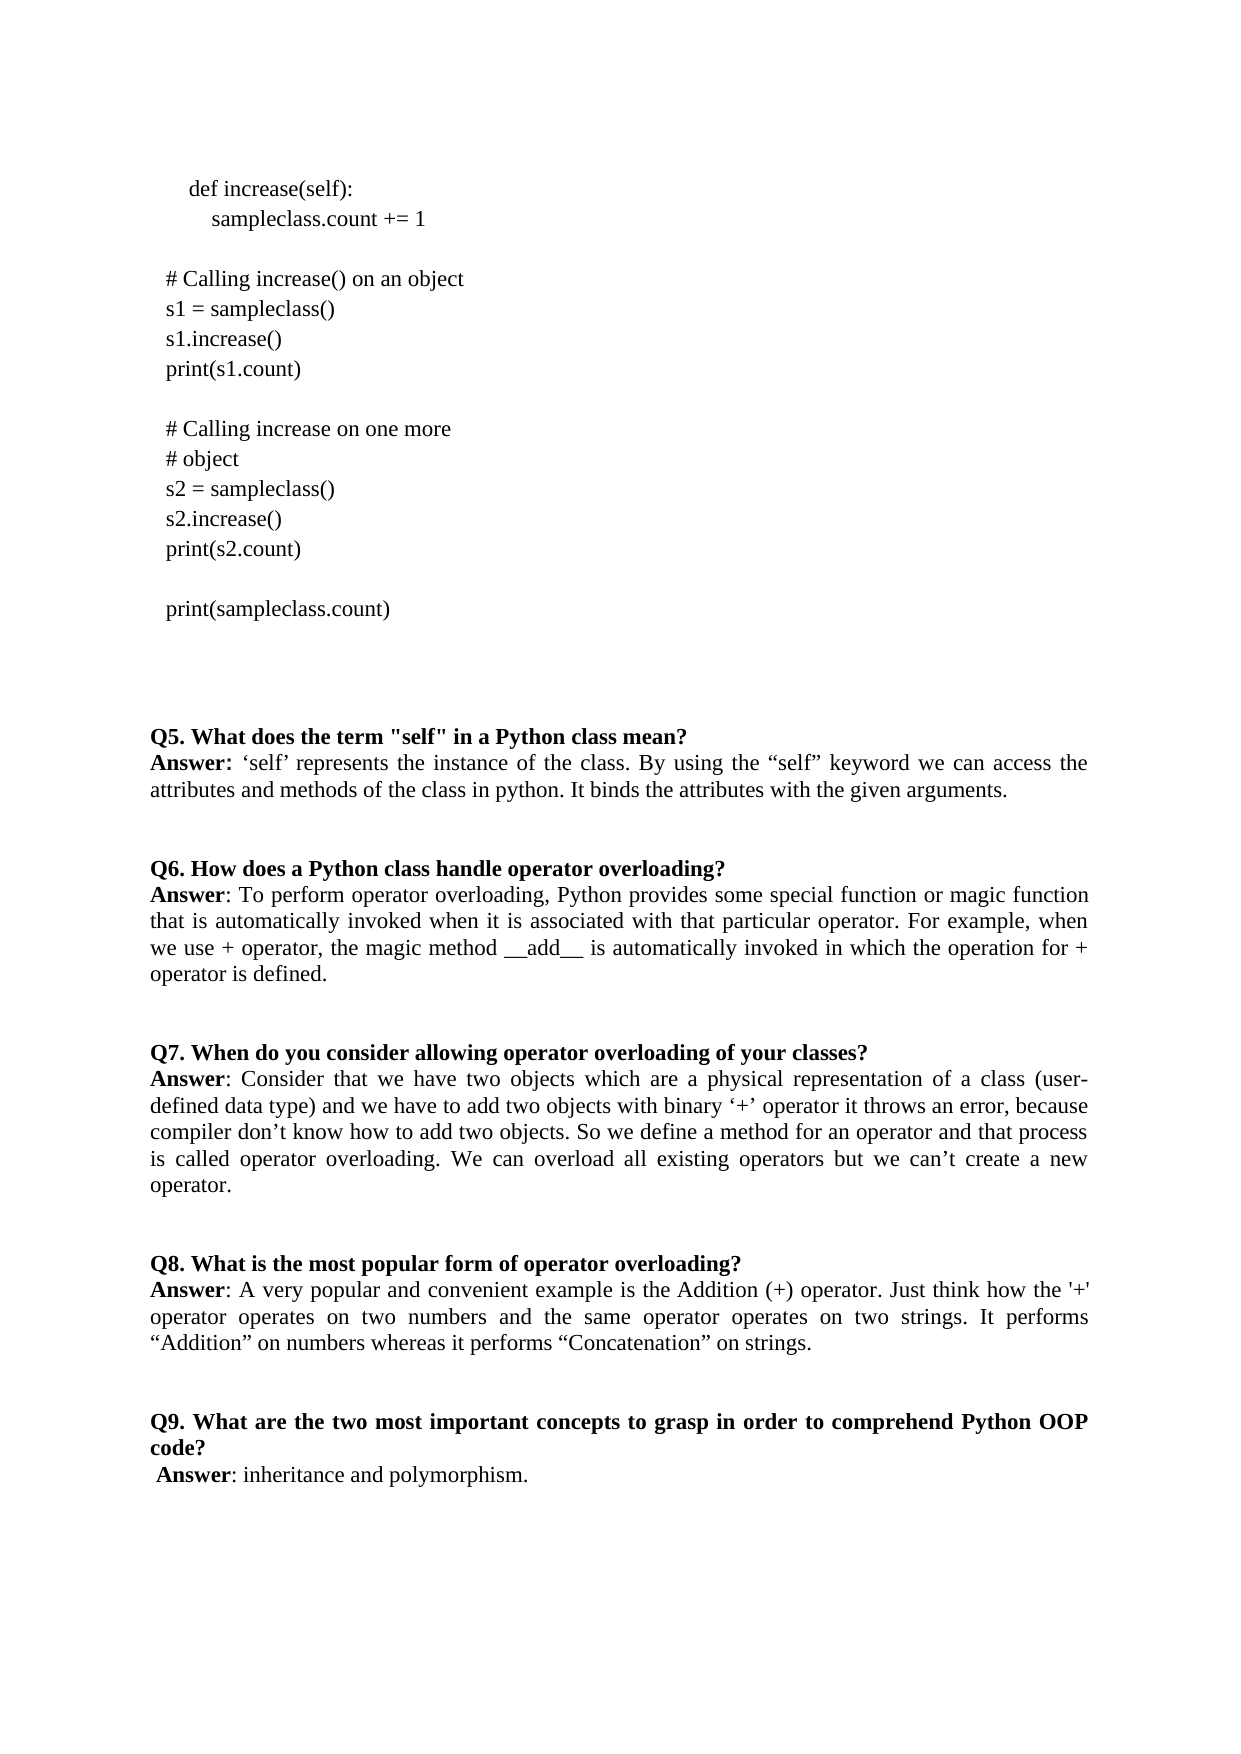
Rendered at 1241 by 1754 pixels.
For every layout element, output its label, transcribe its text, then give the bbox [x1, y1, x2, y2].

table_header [150, 150, 1004, 644]
text Q8. What is the most popular form of operator overloading? [150, 1250, 1090, 1276]
text Q6. How does a Python class handle operator overloading? [150, 855, 1090, 881]
text Answer: A very popular and convenient example is the Addition (+) operator. Just think how the '+' operator operates on two numbers and the same operator operates on two strings. It performs “Addition” on numbers whereas it performs “Concatenation” on strings. [150, 1276, 1090, 1355]
text Answer: To perform operator overloading, Python provides some special function or magic function that is automatically invoked when it is associated with that particular operator. For example, when we use + operator, the magic method __add__ is automatically invoked in which the operation for + operator is defined. [150, 881, 1090, 986]
text Answer: ‘self’ represents the instance of the class. By using the “self” keyword we can access the attributes and methods of the class in python. It binds the attributes with the given arguments. [150, 749, 1090, 802]
text Q9. What are the two most important concepts to grasp in order to comprehend Python OOP code? [150, 1408, 1090, 1461]
text Q7. When do you consider allowing operator overloading of your classes? [150, 1039, 1090, 1066]
text Answer: Consider that we have two objects which are a physical representation of a class (user-defined data type) and we have to add two objects with binary ‘+’ operator it throws an error, because compiler don’t know how to add two objects. So we define a method for an operator and that process is called operator overloading. We can overload all existing operators but we can’t create a new operator. [150, 1066, 1090, 1197]
text Q5. What does the term "self" in a Python class mean? [150, 723, 1090, 749]
text Answer: inheritance and polymorphism. [150, 1461, 1090, 1487]
